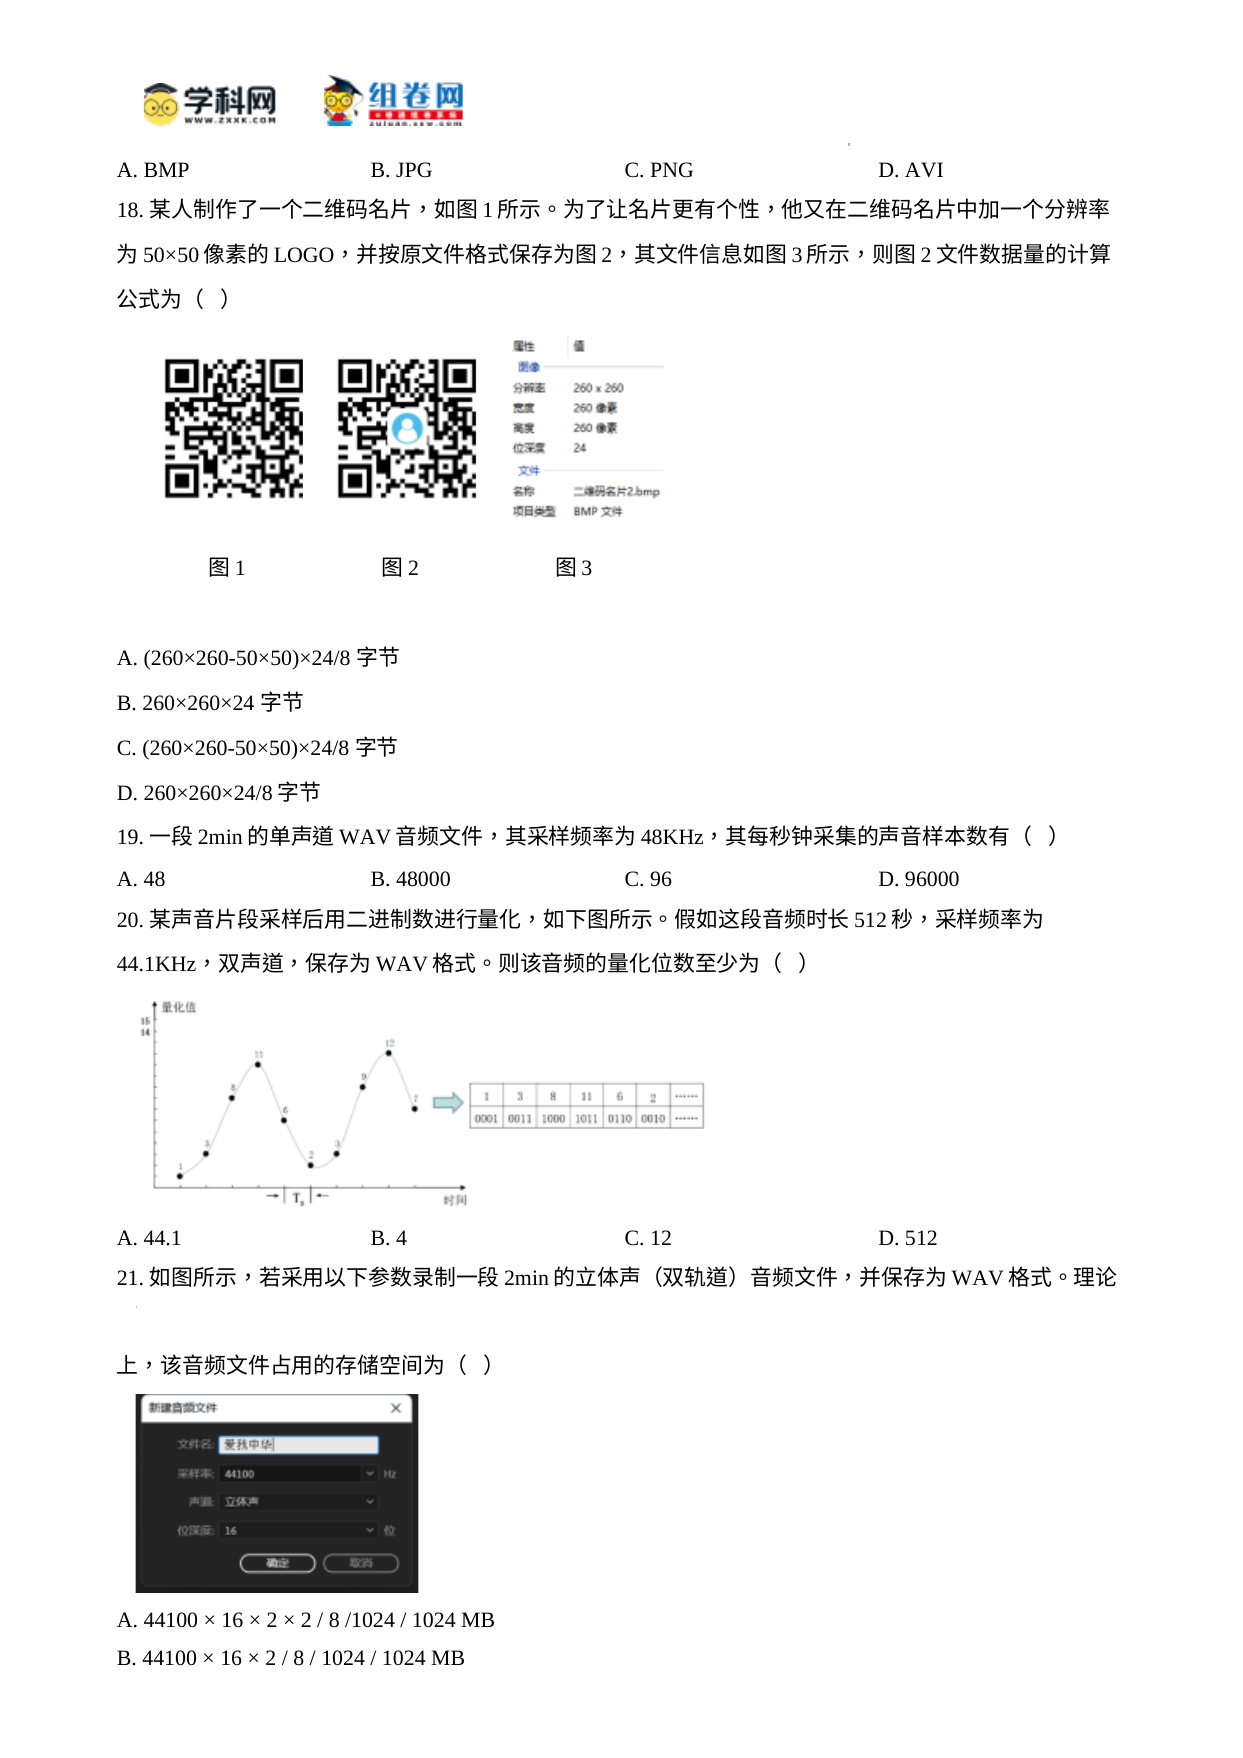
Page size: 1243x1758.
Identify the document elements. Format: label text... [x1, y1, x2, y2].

table_header [303, 329, 476, 544]
table_header [130, 329, 303, 544]
picture [508, 336, 664, 522]
picture [161, 355, 303, 503]
text A. BMP B. JPG C. PNG D. AVI [117, 157, 1126, 182]
picture [135, 1394, 419, 1593]
text A. (260×260-50×50)×24/8 字节 [117, 642, 1126, 672]
picture [135, 993, 709, 1211]
text 上，该音频文件占用的存储空间为（ ） [117, 1350, 1126, 1379]
picture [323, 75, 463, 126]
text 20. 某声音片段采样后用二进制数进行量化，如下图所示。假如这段音频时长512秒，采样频率为44.1KHz，双声道，保存为WAV格式。则该音频的量化位数至少为（ ） [117, 904, 1126, 978]
text B. 44100 × 16 × 2 / 8 / 1024 / 1024 MB [117, 1645, 1126, 1670]
text 18. 某人制作了一个二维码名片，如图1所示。为了让名片更有个性，他又在二维码名片中加一个分辨率为50×50像素的LOGO，并按原文件格式保存为图2，其文件信息如图3所示，则图2文件数据量的计算公式为（ ） [117, 194, 1126, 314]
table_cell 图1 [130, 544, 303, 604]
text B. 260×260×24 字节 [117, 687, 1126, 717]
picture [334, 355, 477, 503]
text A. 44.1 B. 4 C. 12 D. 512 [117, 1224, 1126, 1250]
text C. (260×260-50×50)×24/8 字节 [117, 732, 1126, 762]
text 21. 如图所示，若采用以下参数录制一段2min的立体声（双轨道）音频文件，并保存为WAV格式。理论 [117, 1262, 1126, 1335]
picture [143, 83, 277, 126]
text 19. 一段2min的单声道WAV音频文件，其采样频率为48KHz，其每秒钟采集的声音样本数有（ ） [117, 821, 1126, 851]
text D. 260×260×24/8字节 [117, 776, 1126, 806]
table_header [476, 329, 663, 544]
table_cell 图2 [303, 544, 476, 604]
text A. 44100 × 16 × 2 × 2 / 8 /1024 / 1024 MB [117, 1607, 1126, 1632]
text A. 48 B. 48000 C. 96 D. 96000 [117, 866, 1126, 891]
table_cell 图3 [476, 544, 663, 604]
